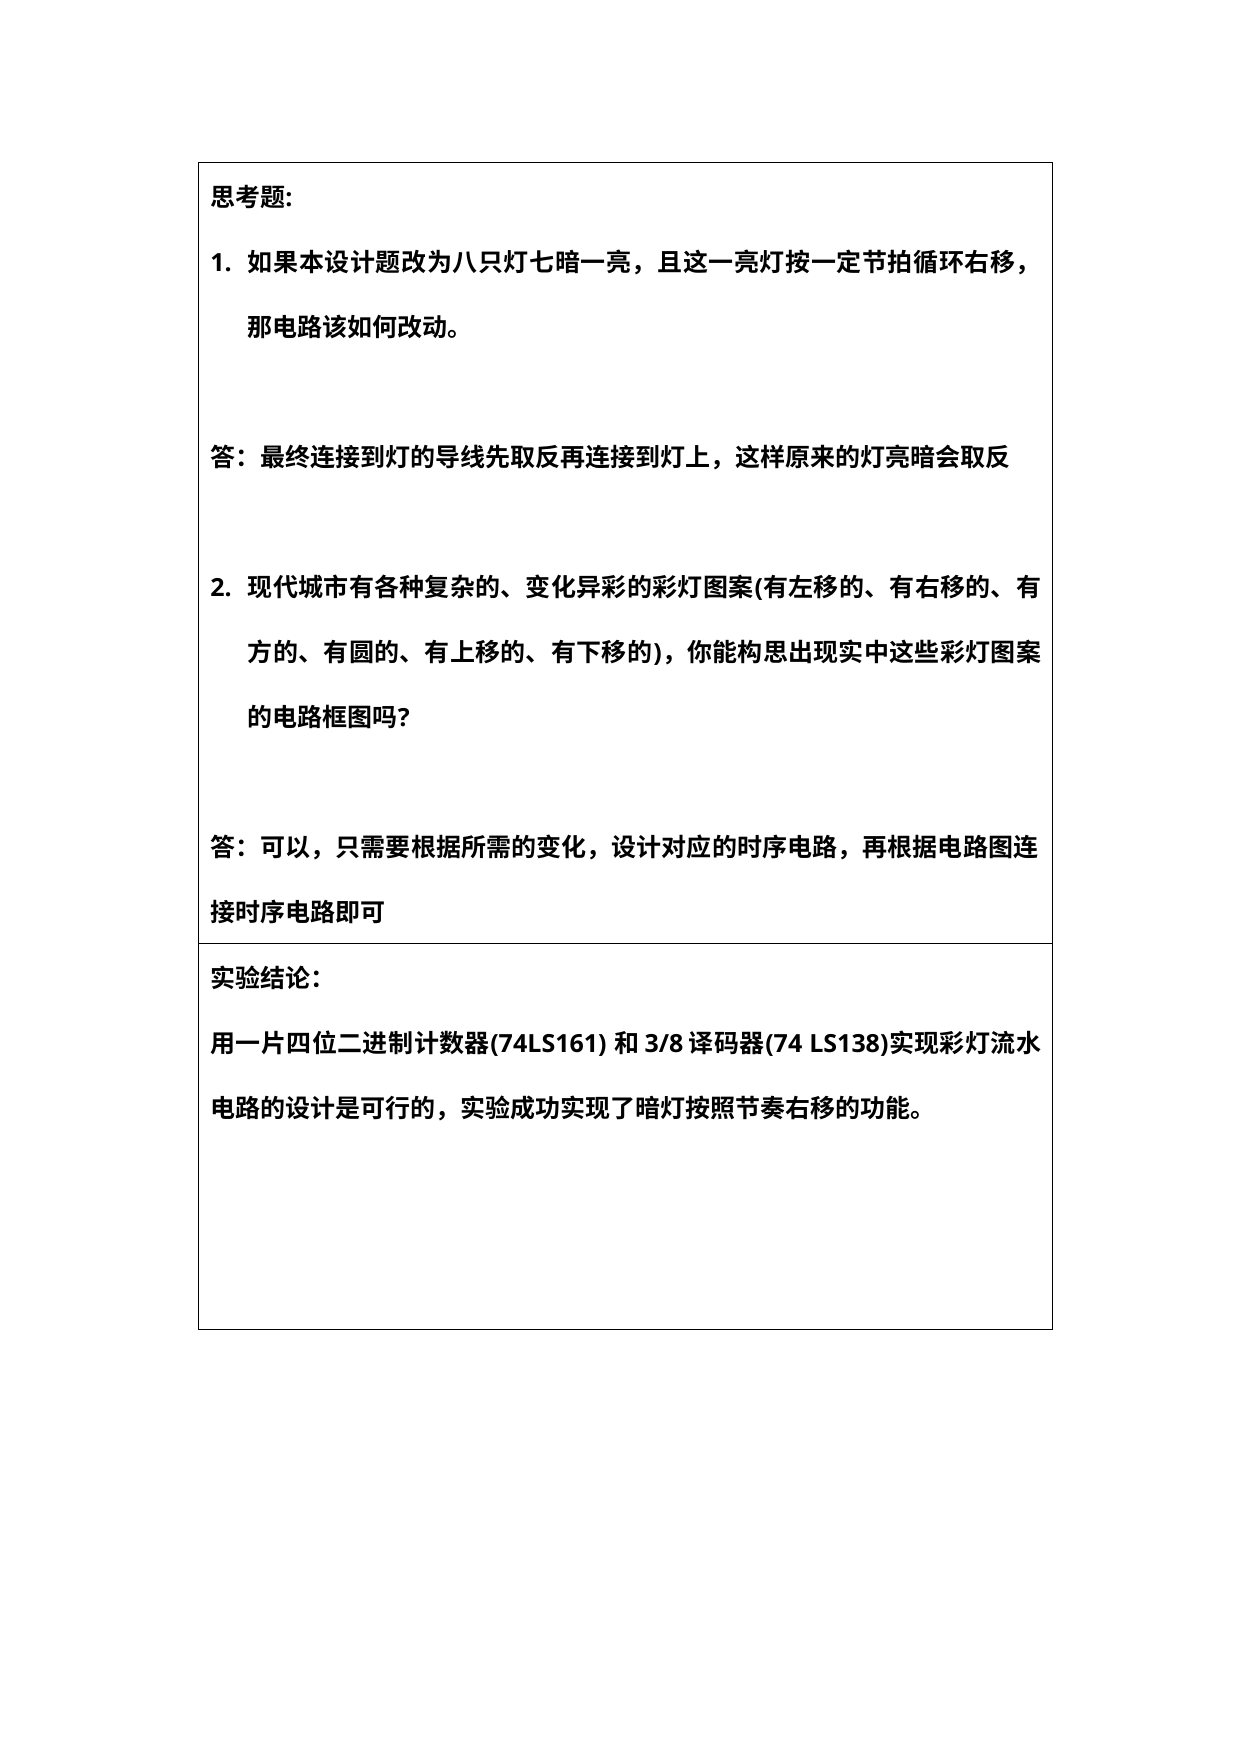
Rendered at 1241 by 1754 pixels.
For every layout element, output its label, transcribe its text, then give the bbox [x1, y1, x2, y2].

table_cell 实验结论： 用一片四位二进制计数器(74LS161) 和3/8译码器(74 LS138)实现彩灯流水电路的设计是可行的，实验成功实现了暗灯按照节奏右移的功能。 [199, 944, 1052, 1329]
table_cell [199, 163, 1052, 943]
